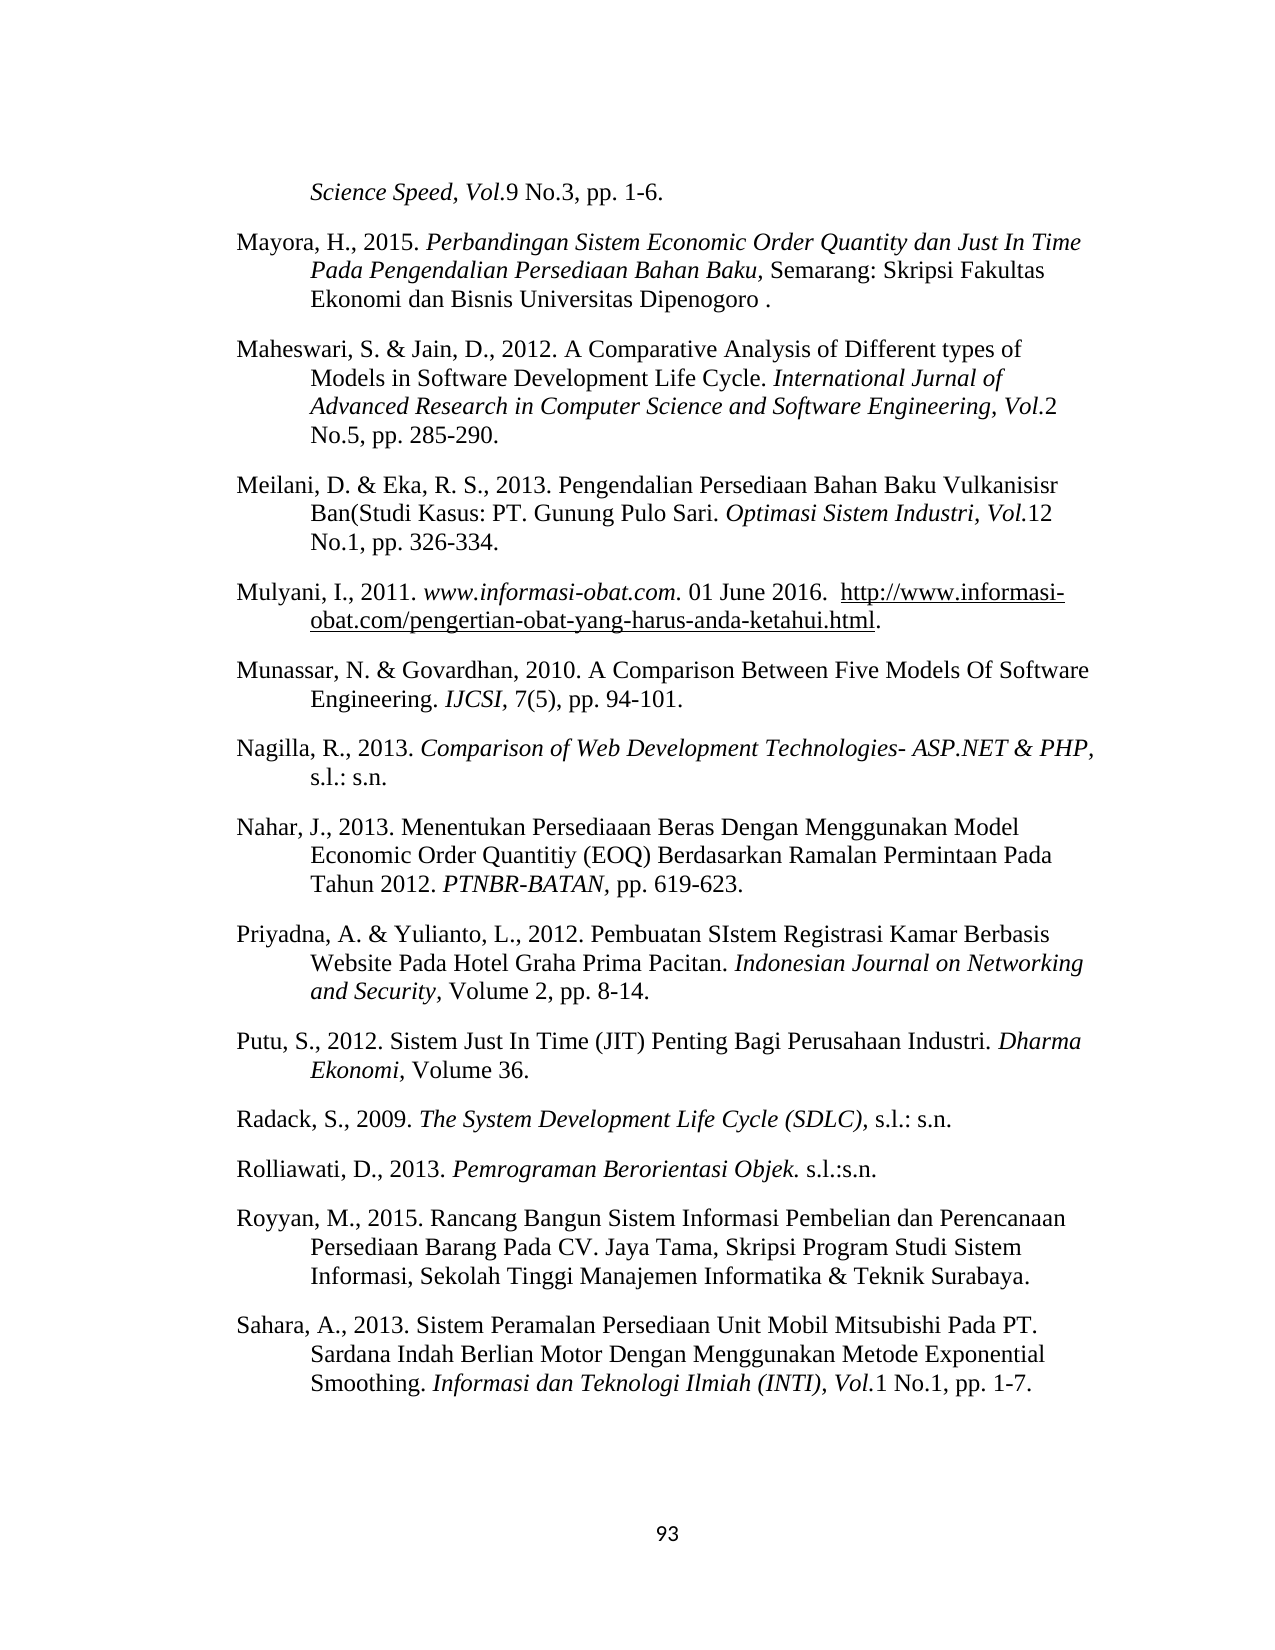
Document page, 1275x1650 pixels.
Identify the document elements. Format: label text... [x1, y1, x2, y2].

text Rolliawati, D., 2013. Pemrograman Berorientasi Objek. s.l.:s.n. [236, 1154, 1098, 1183]
text Meilani, D. & Eka, R. S., 2013. Pengendalian Persediaan Bahan Baku Vulkanisisr Ban(Studi Kasus: PT. Gunung Pulo Sari. Optimasi Sistem Industri, Vol.12 No.1, pp. 326-334. [236, 470, 1098, 556]
text Maheswari, S. & Jain, D., 2012. A Comparative Analysis of Different types of Models in Software Development Life Cycle. International Jurnal of Advanced Research in Computer Science and Software Engineering, Vol.2 No.5, pp. 285-290. [236, 334, 1098, 449]
text Putu, S., 2012. Sistem Just In Time (JIT) Penting Bagi Perusahaan Industri. Dharma Ekonomi, Volume 36. [236, 1026, 1098, 1083]
text Sahara, A., 2013. Sistem Peramalan Persediaan Unit Mobil Mitsubishi Pada PT. Sardana Indah Berlian Motor Dengan Menggunakan Metode Exponential Smoothing. Informasi dan Teknologi Ilmiah (INTI), Vol.1 No.1, pp. 1-7. [236, 1311, 1098, 1397]
text Priyadna, A. & Yulianto, L., 2012. Pembuatan SIstem Registrasi Kamar Berbasis Website Pada Hotel Graha Prima Pacitan. Indonesian Journal on Networking and Security, Volume 2, pp. 8-14. [236, 919, 1098, 1005]
text Mulyani, I., 2011. www.informasi-obat.com. 01 June 2016. http://www.informasi-obat.com/pengertian-obat-yang-harus-anda-ketahui.html. [236, 577, 1098, 634]
text Munassar, N. & Govardhan, 2010. A Comparison Between Five Models Of Software Engineering. IJCSI, 7(5), pp. 94-101. [236, 655, 1098, 713]
text Radack, S., 2009. The System Development Life Cycle (SDLC), s.l.: s.n. [236, 1104, 1098, 1133]
text Royyan, M., 2015. Rancang Bangun Sistem Informasi Pembelian dan Perencanaan Persediaan Barang Pada CV. Jaya Tama, Skripsi Program Studi Sistem Informasi, Sekolah Tinggi Manajemen Informatika & Teknik Surabaya. [236, 1203, 1098, 1290]
text Nahar, J., 2013. Menentukan Persediaaan Beras Dengan Menggunakan Model Economic Order Quantitiy (EOQ) Berdasarkan Ramalan Permintaan Pada Tahun 2012. PTNBR-BATAN, pp. 619-623. [236, 812, 1098, 898]
text Mayora, H., 2015. Perbandingan Sistem Economic Order Quantity dan Just In Time Pada Pengendalian Persediaan Bahan Baku, Semarang: Skripsi Fakultas Ekonomi dan Bisnis Universitas Dipenogoro . [236, 227, 1098, 313]
text Nagilla, R., 2013. Comparison of Web Development Technologies- ASP.NET & PHP, s.l.: s.n. [236, 733, 1098, 791]
